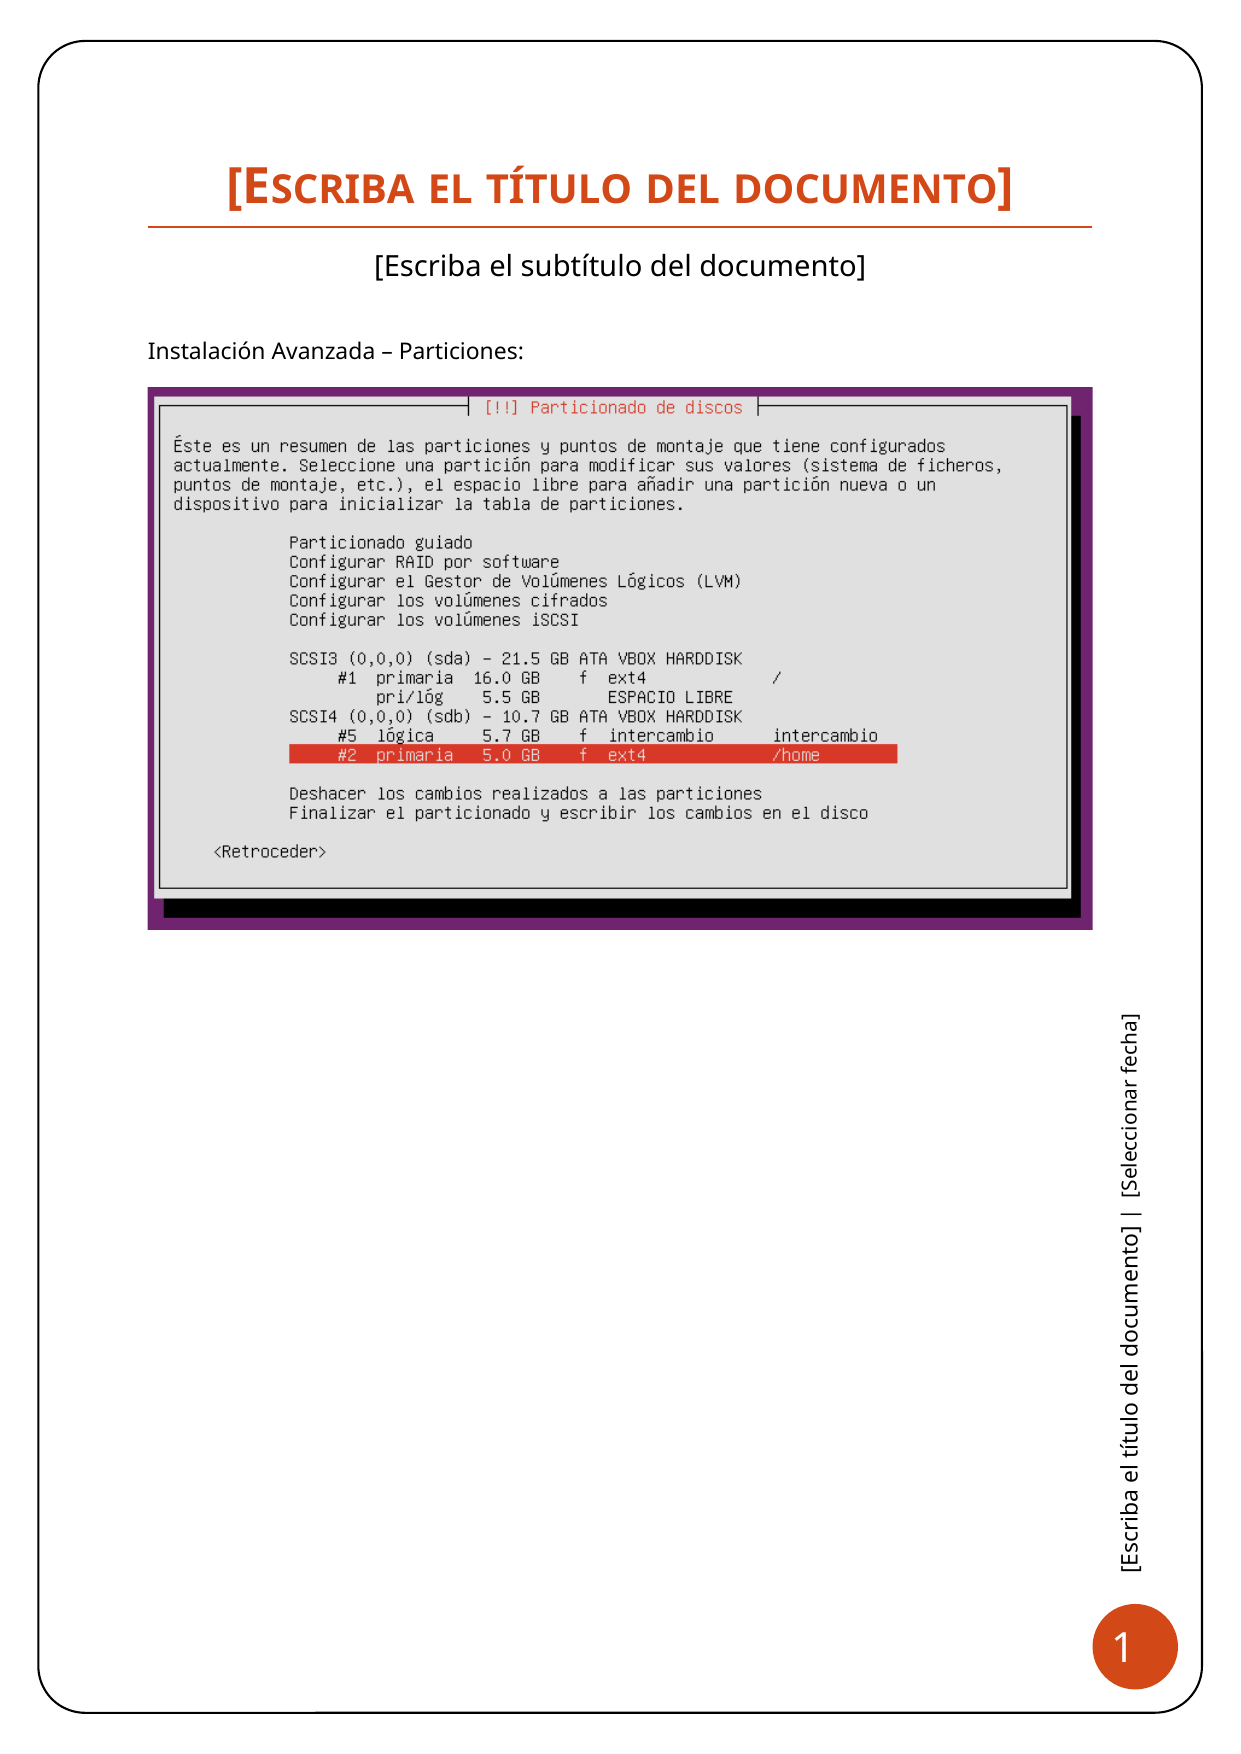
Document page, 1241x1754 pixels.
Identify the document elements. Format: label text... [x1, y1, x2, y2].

text Instalación Avanzada – Particiones: [148, 335, 1092, 366]
picture [147, 387, 1093, 930]
